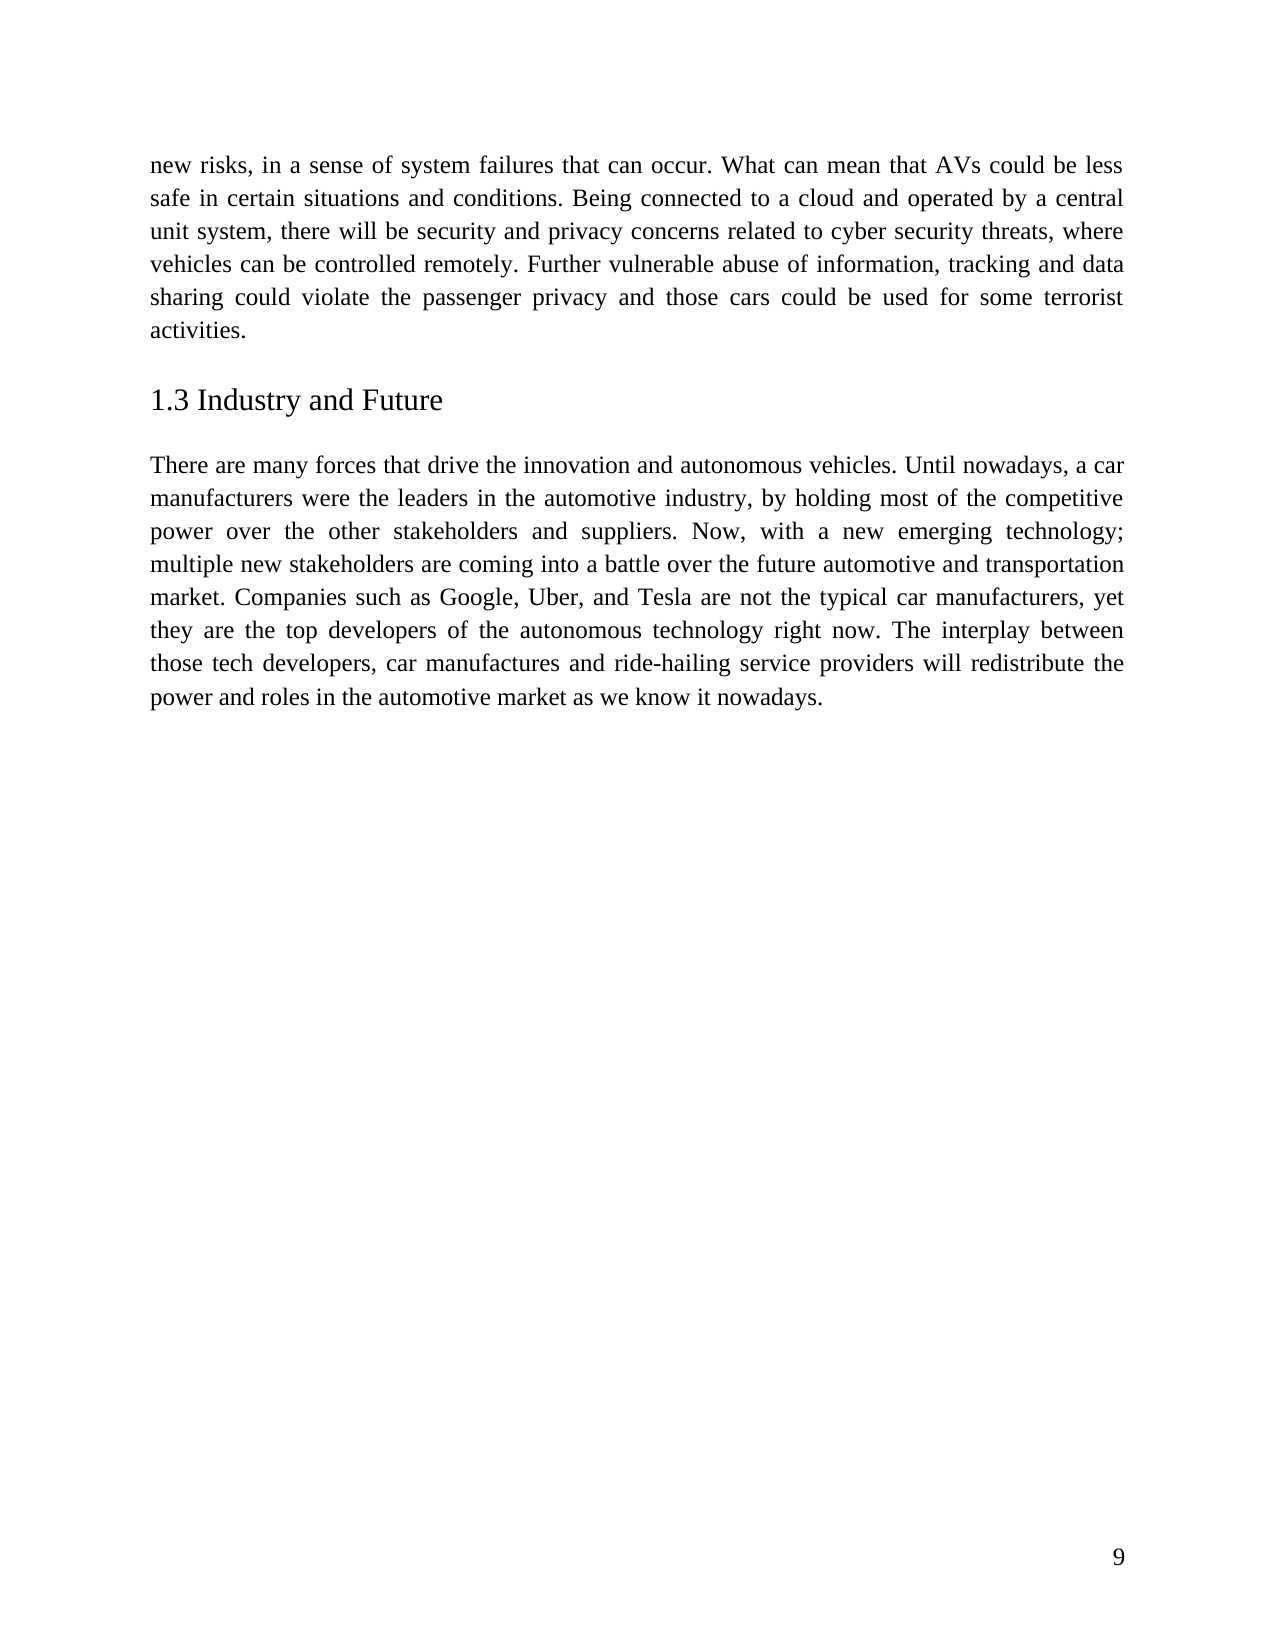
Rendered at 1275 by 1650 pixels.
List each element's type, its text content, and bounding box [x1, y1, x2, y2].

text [150, 150, 1125, 344]
subtitle 1.3 Industry and Future [150, 381, 1125, 417]
text There are many forces that drive the innovation and autonomous vehicles. Until nowadays, a car manufacturers were the leaders in the automotive industry, by holding most of the competitive power over the other stakeholders and suppliers. Now, with a new emerging technology; multiple new stakeholders are coming into a battle over the future automotive and transportation market. Companies such as Google, Uber, and Tesla are not the typical car manufacturers, yet they are the top developers of the autonomous technology right now. The interplay between those tech developers, car manufactures and ride-hailing service providers will redistribute the power and roles in the automotive market as we know it nowadays. [150, 450, 1125, 710]
